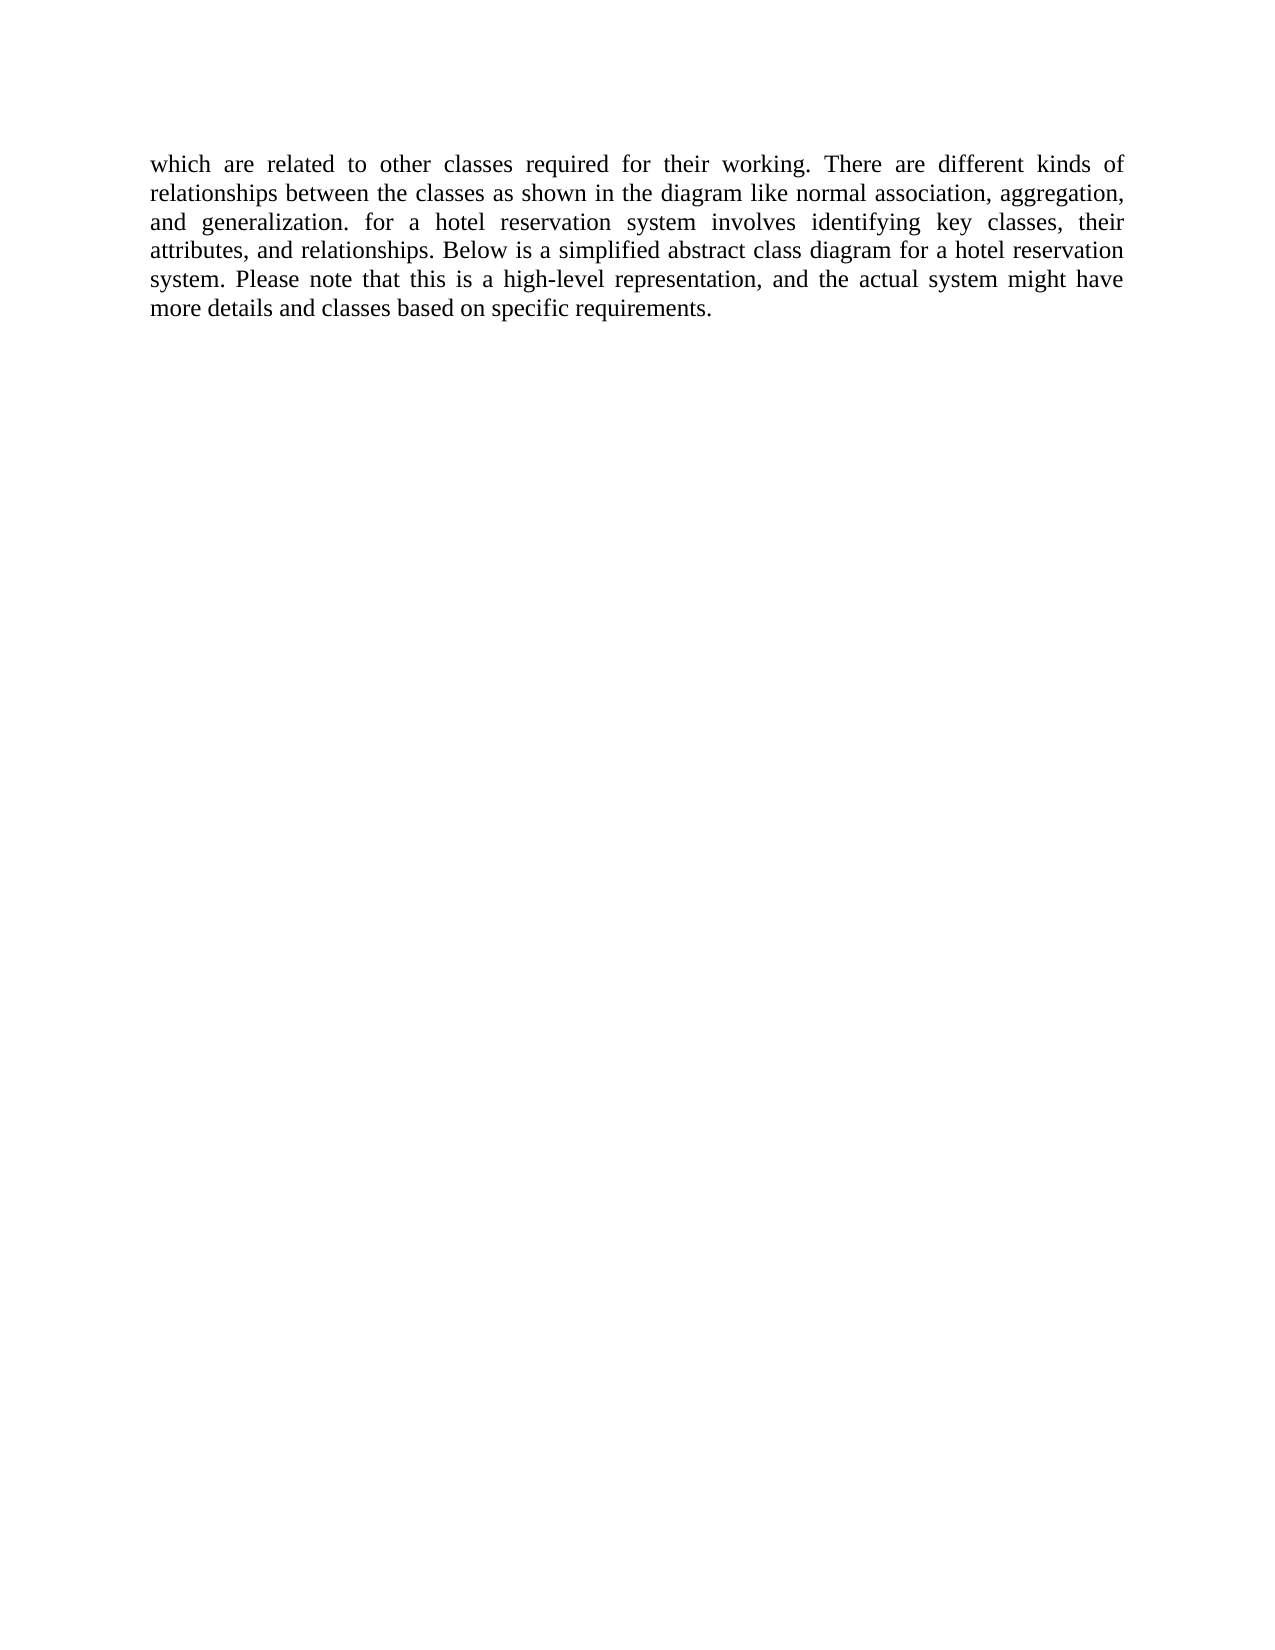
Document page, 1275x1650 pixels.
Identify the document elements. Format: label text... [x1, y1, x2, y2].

text which are related to other classes required for their working. There are different kinds of relationships between the classes as shown in the diagram like normal association, aggregation, and generalization. for a hotel reservation system involves identifying key classes, their attributes, and relationships. Below is a simplified abstract class diagram for a hotel reservation system. Please note that this is a high-level representation, and the actual system might have more details and classes based on specific requirements. [150, 149, 1125, 322]
